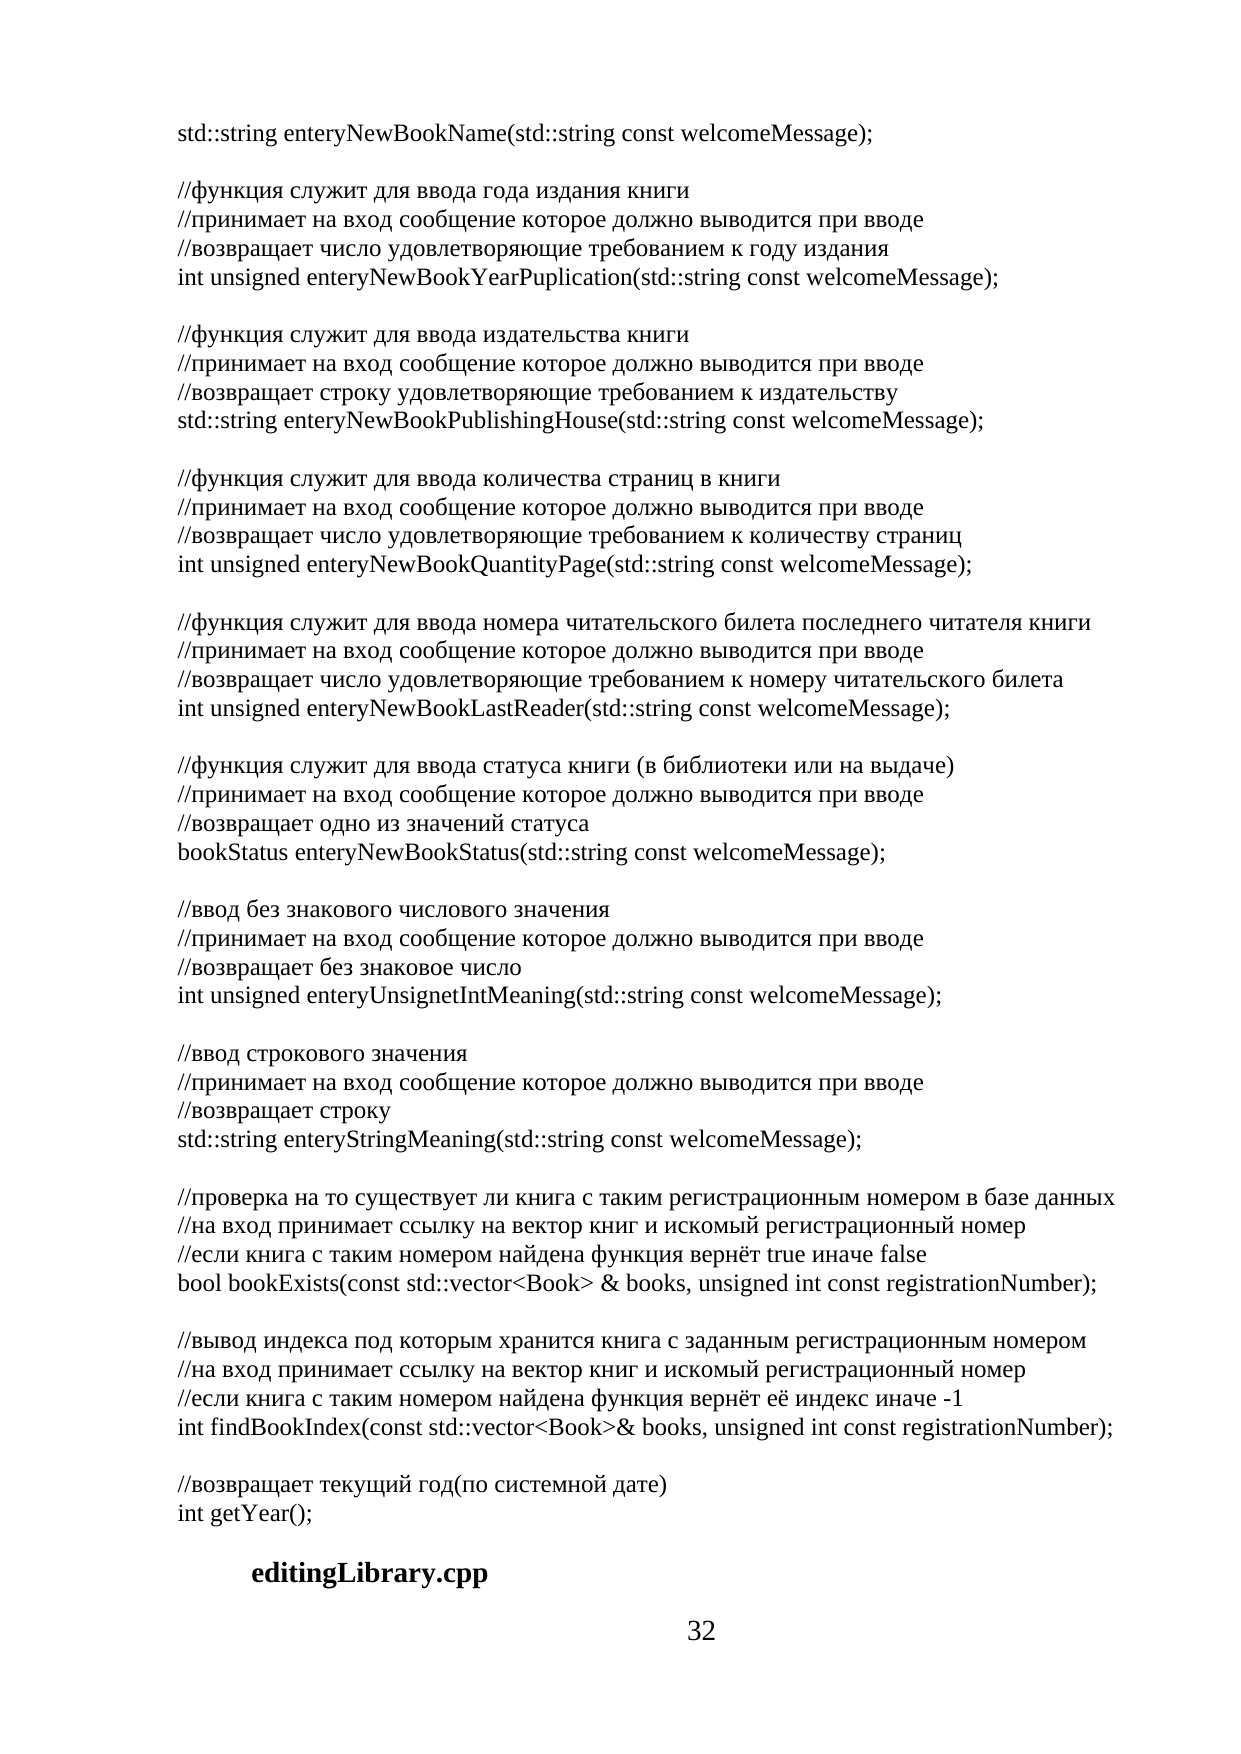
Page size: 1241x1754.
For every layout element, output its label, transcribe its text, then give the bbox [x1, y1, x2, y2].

text std::string enteryNewBookPublishingHouse(std::string const welcomeMessage); [177, 406, 1152, 434]
text //возвращает число удовлетворяющие требованием к номеру читательского билета [177, 664, 1152, 693]
text //возвращает число удовлетворяющие требованием к году издания [177, 233, 1152, 262]
text //принимает на вход сообщение которое должно выводится при вводе [177, 1067, 1152, 1096]
text //принимает на вход сообщение которое должно выводится при вводе [177, 492, 1152, 521]
text //принимает на вход сообщение которое должно выводится при вводе [177, 348, 1152, 377]
text bookStatus enteryNewBookStatus(std::string const welcomeMessage); [177, 837, 1152, 866]
text std::string enteryStringMeaning(std::string const welcomeMessage); [177, 1124, 1152, 1153]
text int unsigned enteryNewBookQuantityPage(std::string const welcomeMessage); [177, 549, 1152, 578]
text std::string enteryNewBookName(std::string const welcomeMessage); [177, 118, 1152, 147]
text //принимает на вход сообщение которое должно выводится при вводе [177, 636, 1152, 664]
text int findBookIndex(const std::vector<Book>& books, unsigned int const registrationNumber); [177, 1412, 1152, 1441]
text editingLibrary.cpp [177, 1556, 1152, 1589]
text int unsigned enteryNewBookYearPuplication(std::string const welcomeMessage); [177, 262, 1152, 291]
text //возвращает текущий год(по системной дате) [177, 1469, 1152, 1498]
text //функция служит для ввода номера читательского билета последнего читателя книги [177, 607, 1152, 636]
text //возвращает без знаковое число [177, 952, 1152, 981]
text //функция служит для ввода статуса книги (в библиотеки или на выдаче) [177, 751, 1152, 779]
text //возвращает строку [177, 1096, 1152, 1124]
text //если книга с таким номером найдена функция вернёт её индекс иначе -1 [177, 1383, 1152, 1412]
text //на вход принимает ссылку на вектор книг и искомый регистрационный номер [177, 1354, 1152, 1383]
text //принимает на вход сообщение которое должно выводится при вводе [177, 779, 1152, 808]
text //возвращает строку удовлетворяющие требованием к издательству [177, 377, 1152, 406]
text //ввод без знакового числового значения [177, 894, 1152, 923]
text //если книга с таким номером найдена функция вернёт true иначе false [177, 1239, 1152, 1268]
text //функция служит для ввода количества страниц в книги [177, 463, 1152, 492]
text //на вход принимает ссылку на вектор книг и искомый регистрационный номер [177, 1211, 1152, 1239]
text //функция служит для ввода издательства книги [177, 319, 1152, 348]
text int unsigned enteryNewBookLastReader(std::string const welcomeMessage); [177, 693, 1152, 722]
text //проверка на то существует ли книга с таким регистрационным номером в базе данных [177, 1182, 1152, 1211]
text bool bookExists(const std::vector<Book> & books, unsigned int const registrationNumber); [177, 1268, 1152, 1297]
text //функция служит для ввода года издания книги [177, 176, 1152, 204]
text //возвращает число удовлетворяющие требованием к количеству страниц [177, 521, 1152, 549]
text //принимает на вход сообщение которое должно выводится при вводе [177, 923, 1152, 952]
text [177, 204, 1152, 233]
text int getYear(); [177, 1498, 1152, 1527]
text //возвращает одно из значений статуса [177, 808, 1152, 837]
text //ввод строкового значения [177, 1038, 1152, 1067]
text int unsigned enteryUnsignetIntMeaning(std::string const welcomeMessage); [177, 981, 1152, 1009]
text //вывод индекса под которым хранится книга с заданным регистрационным номером [177, 1326, 1152, 1354]
